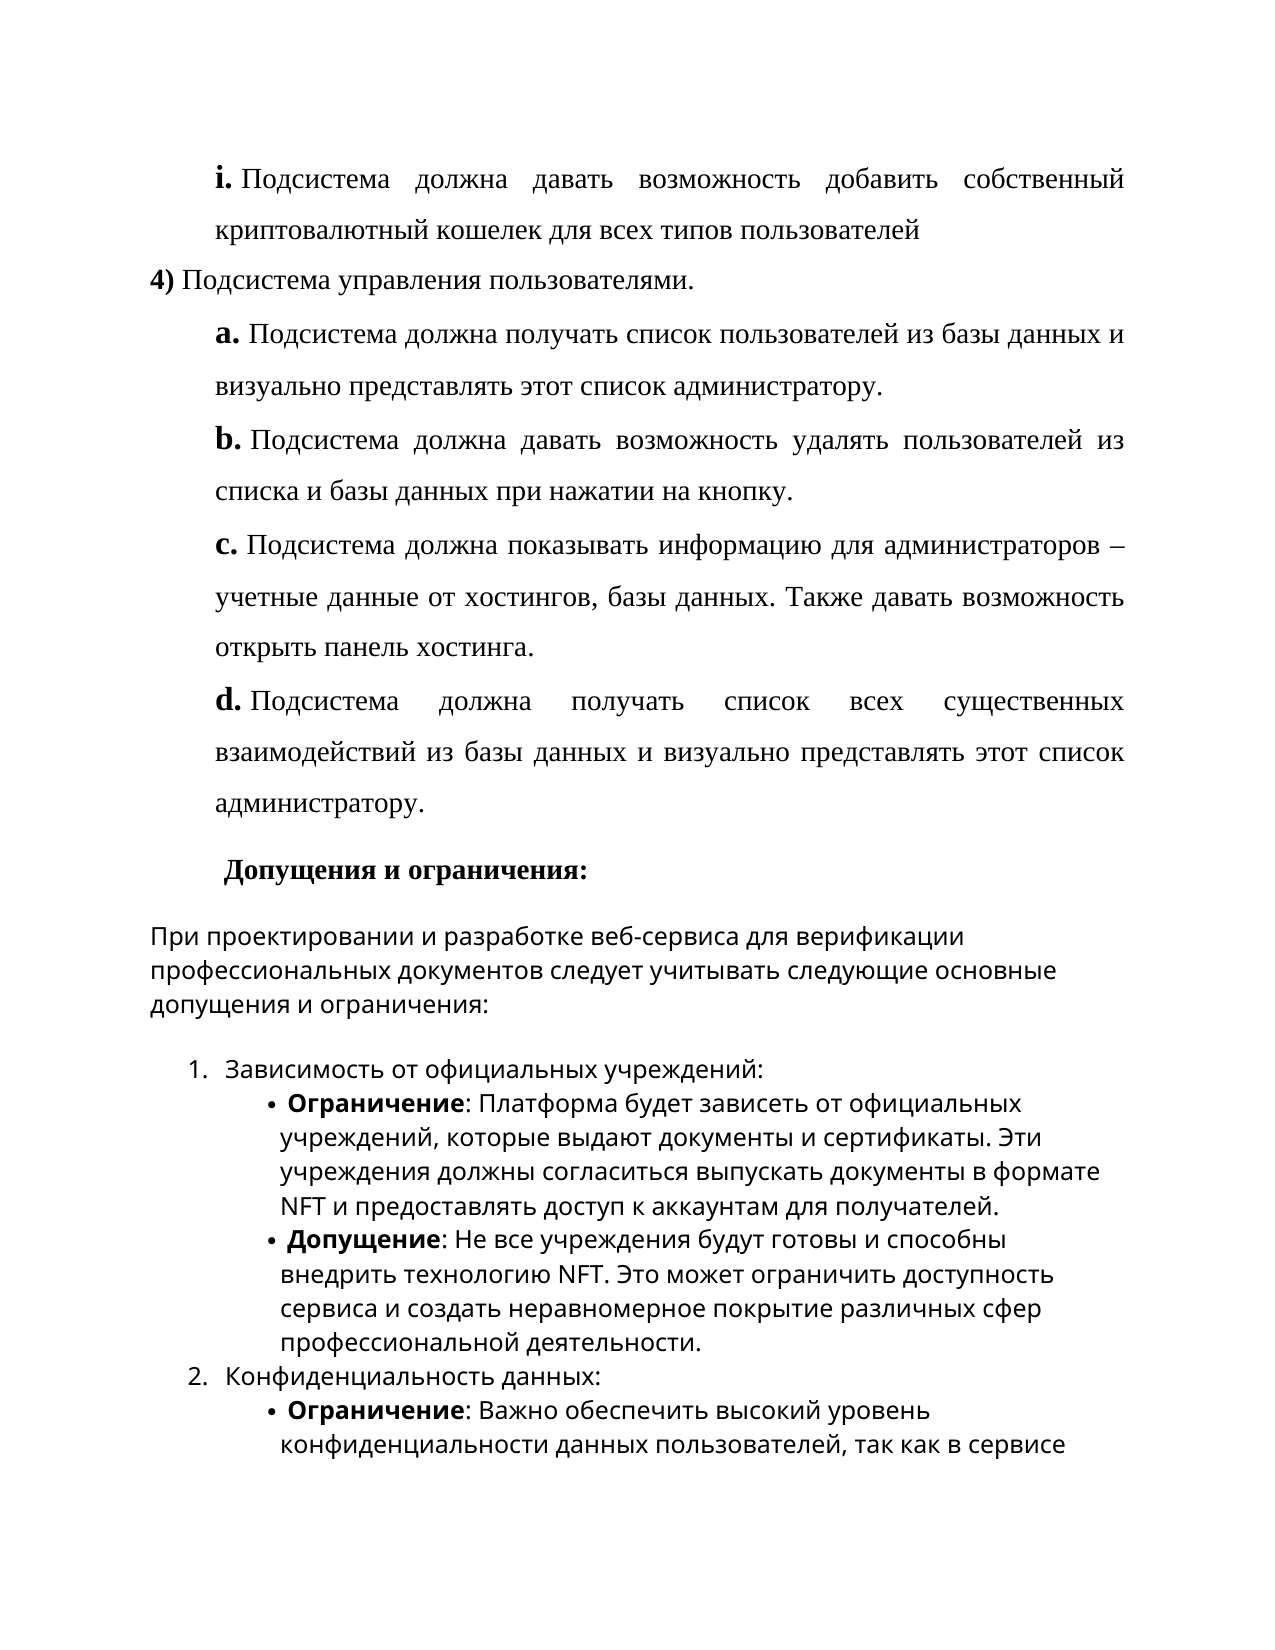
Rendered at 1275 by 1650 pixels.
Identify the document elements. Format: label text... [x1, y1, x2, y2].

list Подсистема управления пользователями. [150, 262, 1125, 296]
list Подсистема должна давать возможность удалять пользователей из списка и базы данных при нажатии на кнопку. [215, 418, 1125, 507]
list Ограничение: Платформа будет зависеть от официальных учреждений, которые выдают документы и сертификаты. Эти учреждения должны согласиться выпускать документы в формате NFT и предоставлять доступ к аккаунтам для получателей. [268, 1086, 1125, 1222]
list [268, 1392, 1125, 1461]
text Допущения и ограничения: [223, 852, 1125, 885]
list Зависимость от официальных учреждений: [187, 1052, 1125, 1086]
list Подсистема должна получать список всех существенных взаимодействий из базы данных и визуально представлять этот список администратору. [215, 679, 1125, 818]
list Подсистема должна показывать информацию для администраторов – учетные данные от хостингов, базы данных. Также давать возможность открыть панель хостинга. [215, 524, 1125, 663]
list Допущение: Не все учреждения будут готовы и способны внедрить технологию NFT. Это может ограничить доступность сервиса и создать неравномерное покрытие различных сфер профессиональной деятельности. [268, 1222, 1125, 1358]
list Конфиденциальность данных: [187, 1358, 1125, 1392]
list Подсистема должна получать список пользователей из базы данных и визуально представлять этот список администратору. [215, 313, 1125, 401]
list Подсистема должна давать возможность добавить собственный криптовалютный кошелек для всех типов пользователей [215, 157, 1125, 246]
text При проектировании и разработке веб-сервиса для верификации профессиональных документов следует учитывать следующие основные допущения и ограничения: [150, 918, 1125, 1021]
